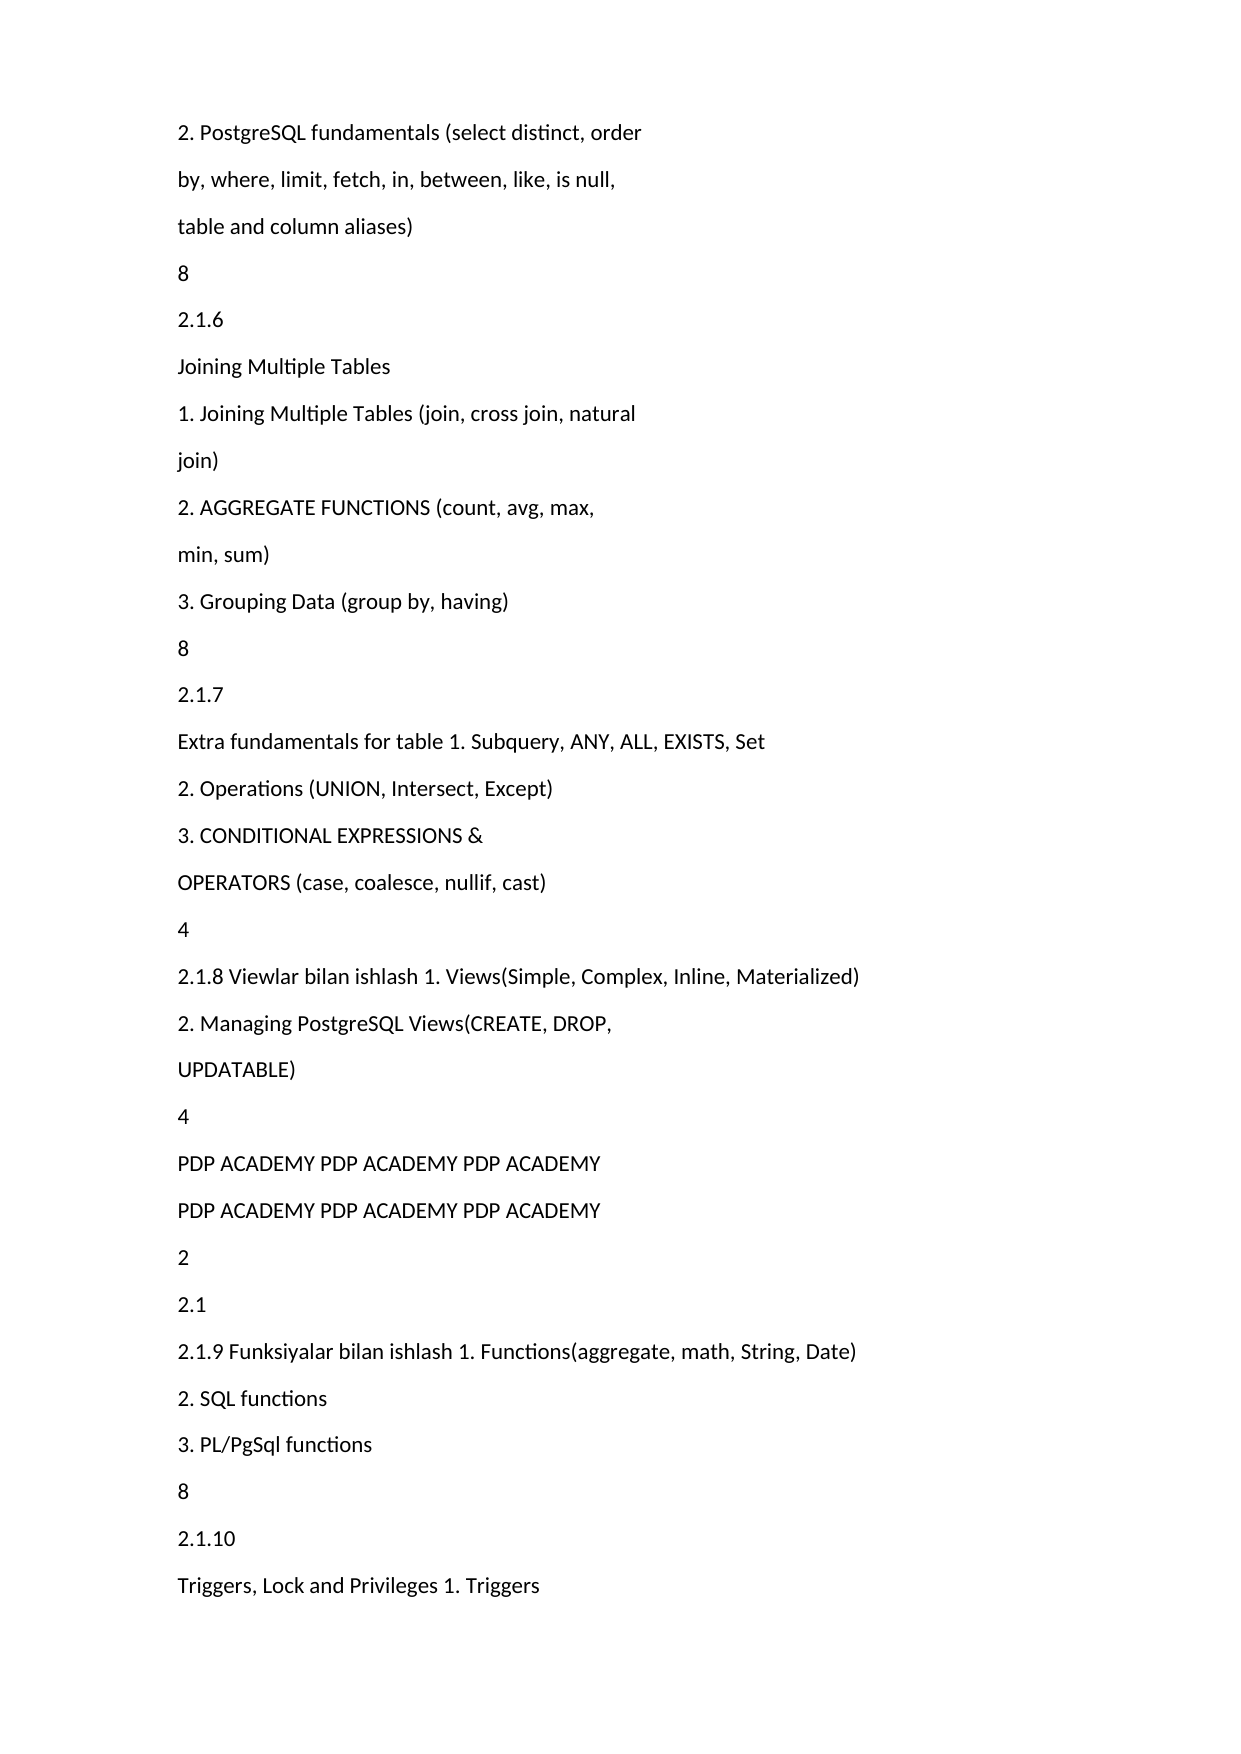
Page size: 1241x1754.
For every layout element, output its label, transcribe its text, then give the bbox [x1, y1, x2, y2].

text 4 [177, 1102, 1152, 1131]
text 2.1 [177, 1290, 1152, 1318]
text 2.1.6 [177, 306, 1152, 334]
text Joining Multiple Tables [177, 352, 1152, 381]
text min, sum) [177, 540, 1152, 568]
text 4 [177, 915, 1152, 943]
text 3. CONDITIONAL EXPRESSIONS & [177, 821, 1152, 849]
text 2. PostgreSQL fundamentals (select distinct, order [177, 118, 1152, 146]
text 1. Joining Multiple Tables (join, cross join, natural [177, 399, 1152, 427]
text 2.1.7 [177, 681, 1152, 709]
text 2. SQL functions [177, 1384, 1152, 1412]
text 2. AGGREGATE FUNCTIONS (count, avg, max, [177, 493, 1152, 521]
text table and column aliases) [177, 212, 1152, 240]
text PDP ACADEMY PDP ACADEMY PDP ACADEMY [177, 1196, 1152, 1224]
text OPERATORS (case, coalesce, nullif, cast) [177, 868, 1152, 896]
text 3. PL/PgSql functions [177, 1431, 1152, 1459]
text UPDATABLE) [177, 1056, 1152, 1084]
text 8 [177, 1477, 1152, 1506]
text Extra fundamentals for table 1. Subquery, ANY, ALL, EXISTS, Set [177, 727, 1152, 756]
text PDP ACADEMY PDP ACADEMY PDP ACADEMY [177, 1149, 1152, 1177]
text by, where, limit, fetch, in, between, like, is null, [177, 165, 1152, 193]
text join) [177, 446, 1152, 474]
text 2.1.8 Viewlar bilan ishlash 1. Views(Simple, Complex, Inline, Materialized) [177, 962, 1152, 990]
text Triggers, Lock and Privileges 1. Triggers [177, 1571, 1152, 1599]
text 3. Grouping Data (group by, having) [177, 587, 1152, 615]
text 8 [177, 634, 1152, 662]
text 2.1.10 [177, 1524, 1152, 1552]
text 2. Operations (UNION, Intersect, Except) [177, 774, 1152, 802]
text 2 [177, 1243, 1152, 1271]
text 2.1.9 Funksiyalar bilan ishlash 1. Functions(aggregate, math, String, Date) [177, 1337, 1152, 1365]
text 2. Managing PostgreSQL Views(CREATE, DROP, [177, 1009, 1152, 1037]
text 8 [177, 259, 1152, 287]
